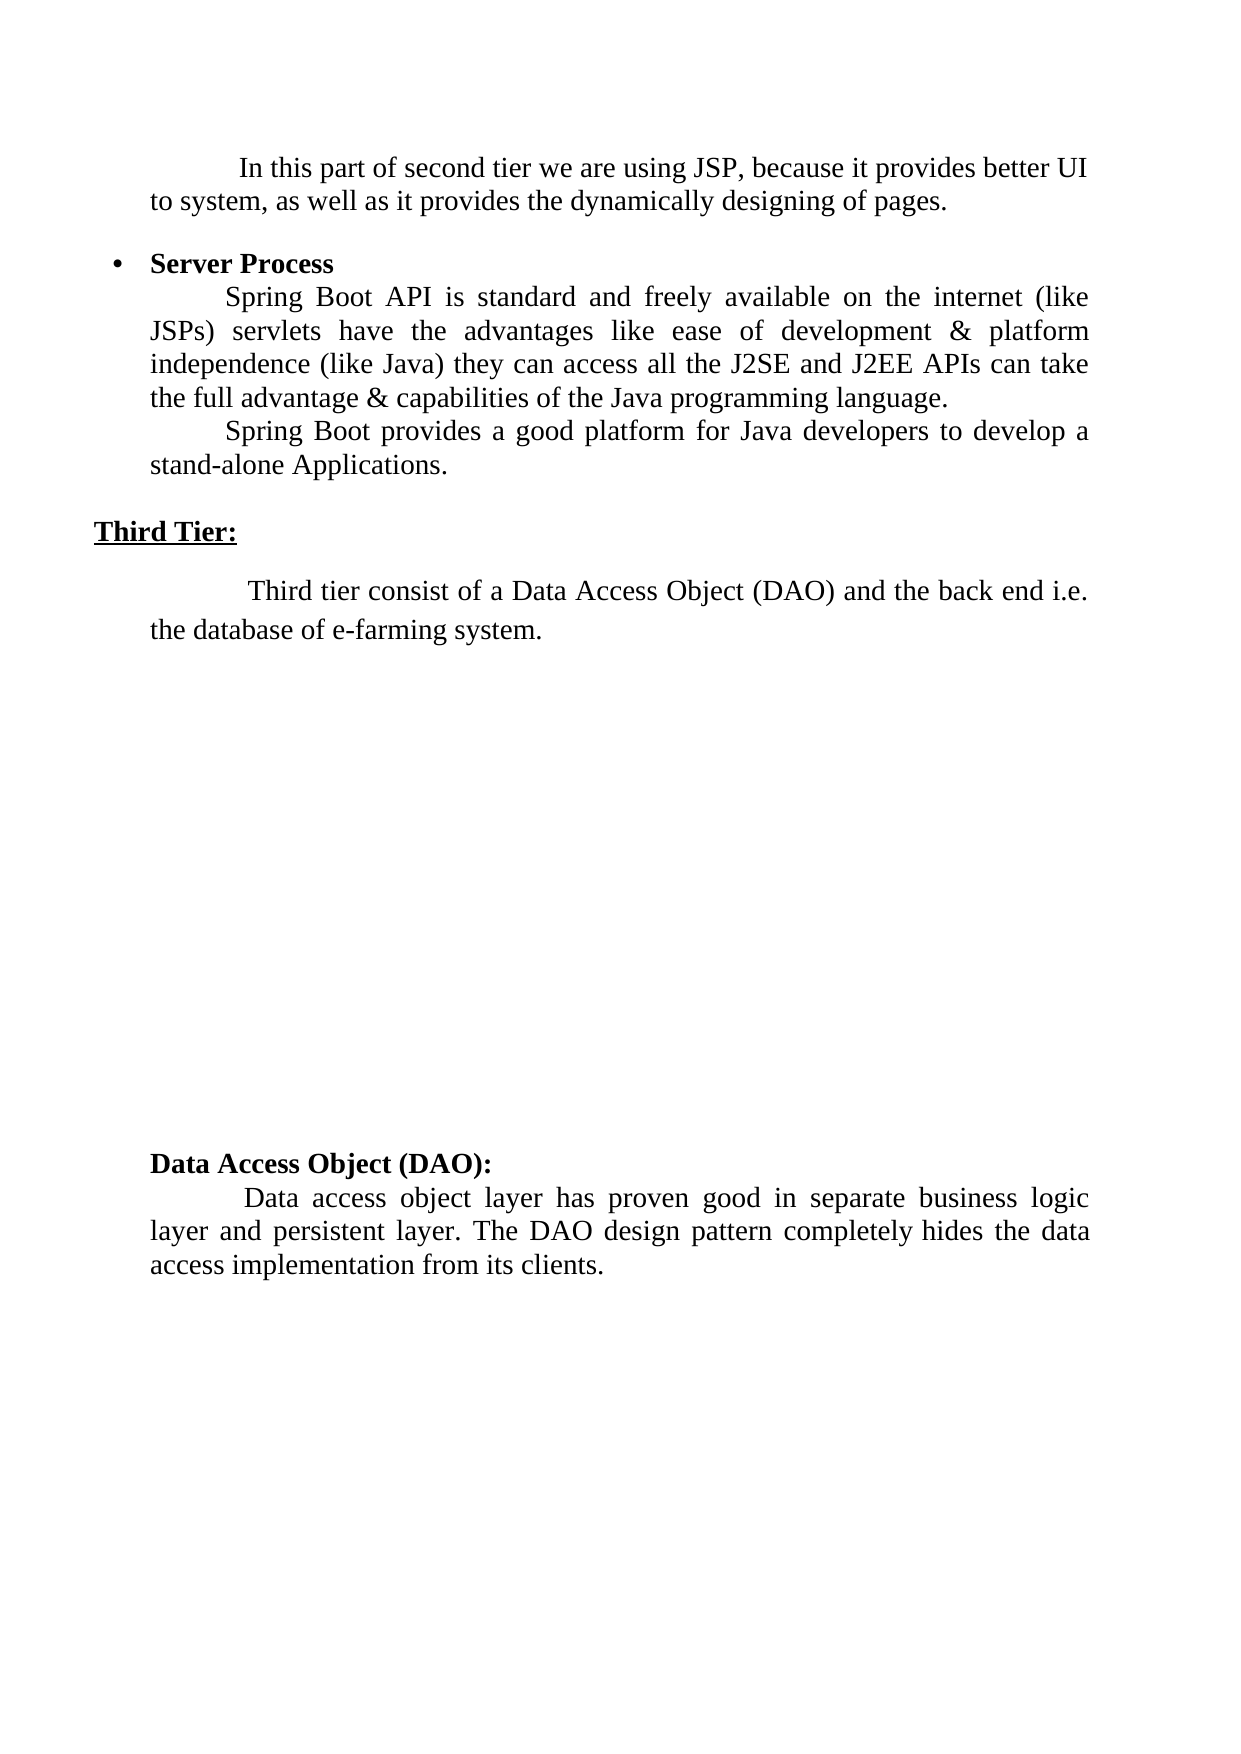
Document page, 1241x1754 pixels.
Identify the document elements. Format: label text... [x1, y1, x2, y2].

text Data Access Object (DAO): [150, 1146, 1090, 1180]
text Data access object layer has proven good in separate business logic layer and persistent layer. The DAO design pattern completely hides the data access implementation from its clients. [150, 1180, 1090, 1281]
text Third Tier: [94, 514, 1090, 548]
list Server Process [112, 246, 1090, 279]
text Spring Boot provides a good platform for Java developers to develop a stand-alone Applications. [150, 413, 1090, 481]
text Spring Boot API is standard and freely available on the internet (like JSPs) servlets have the advantages like ease of development & platform independence (like Java) they can access all the J2SE and J2EE APIs can take the full advantage & capabilities of the Java programming language. [150, 279, 1090, 413]
text In this part of second tier we are using JSP, because it provides better UI to system, as well as it provides the dynamically designing of pages. [150, 150, 1090, 217]
text Third tier consist of a Data Access Object (DAO) and the back end i.e. the database of e-farming system. [150, 573, 1090, 646]
